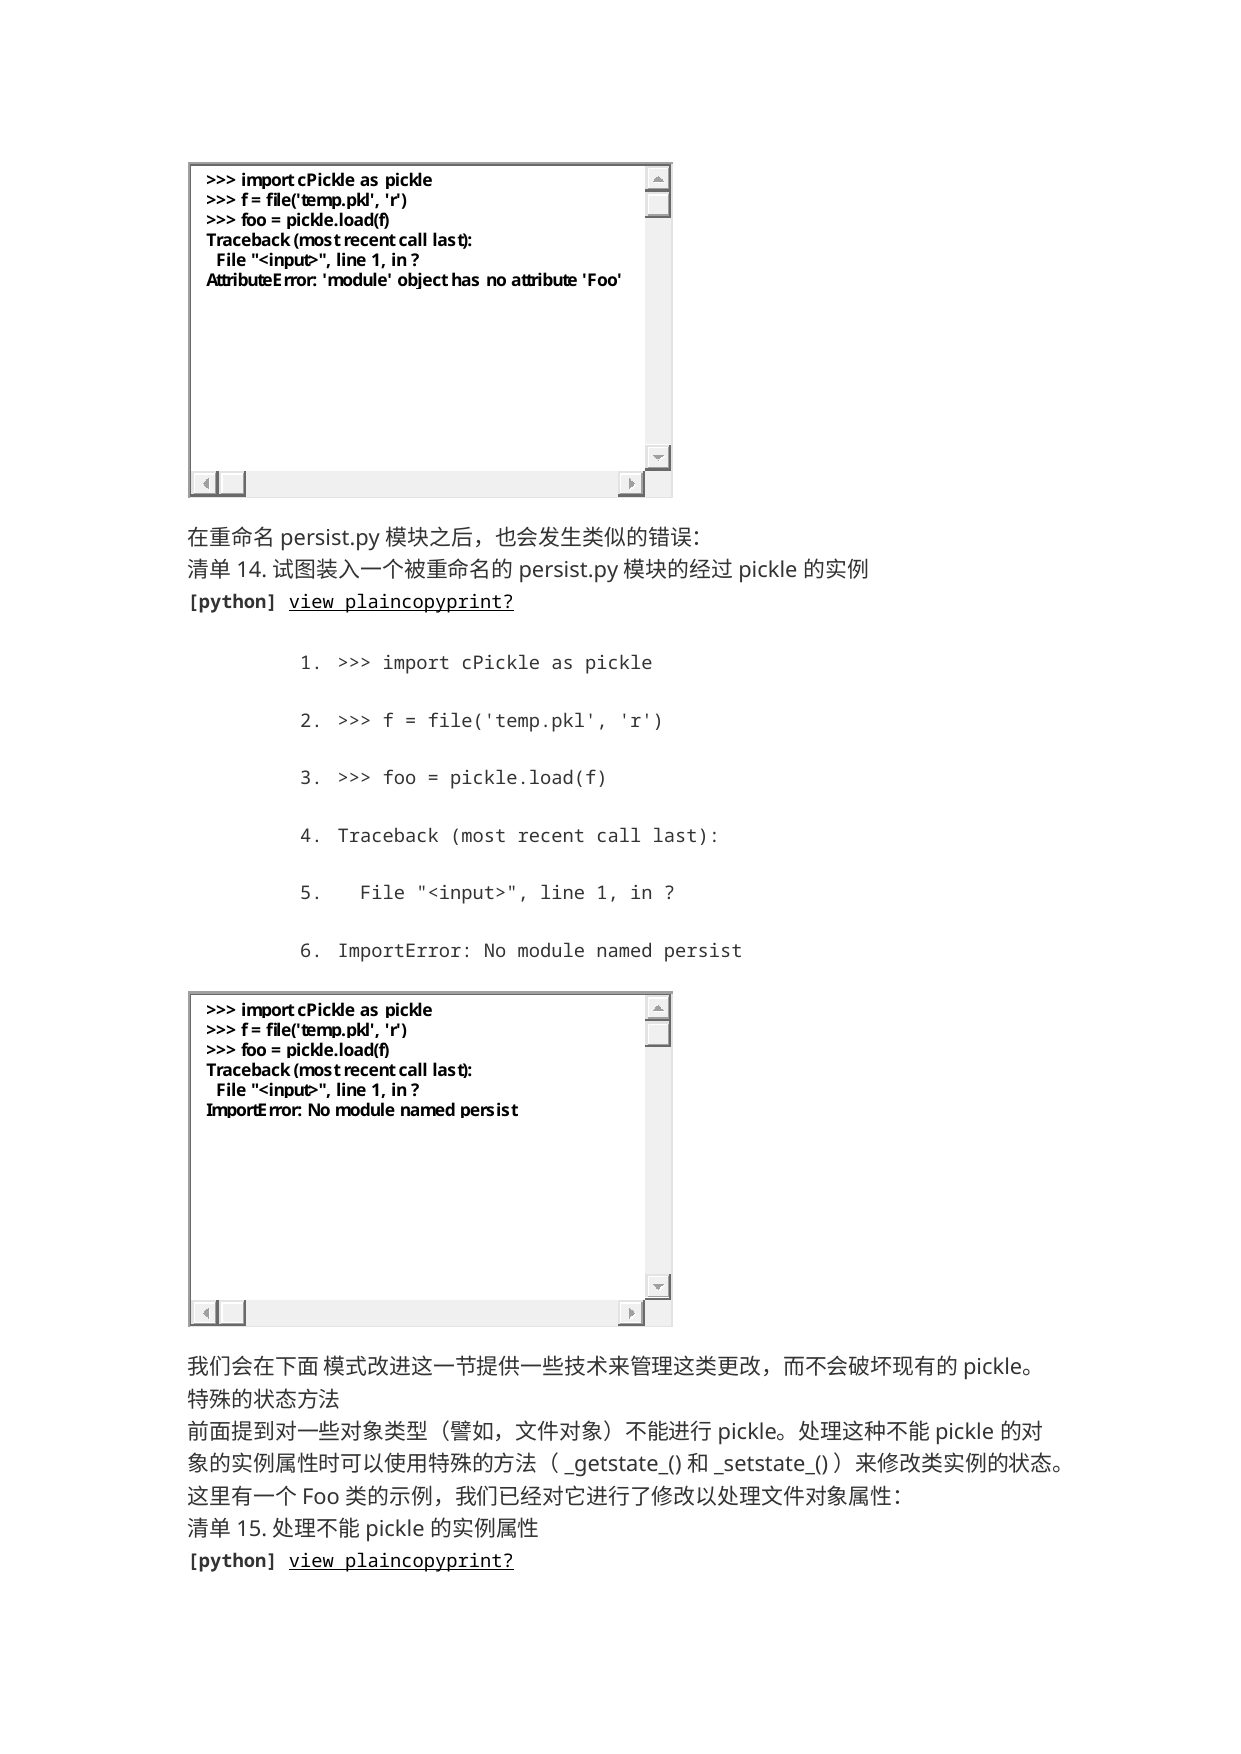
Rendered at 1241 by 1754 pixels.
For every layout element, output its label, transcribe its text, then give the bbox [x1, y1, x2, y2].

text 前面提到对一些对象类型（譬如，文件对象）不能进行 pickle。处理这种不能 pickle 的对象的实例属性时可以使用特殊的方法（ _getstate_() 和 _setstate_() ）来修改类实例的状态。这里有一个 Foo 类的示例，我们已经对它进行了修改以处理文件对象属性： [187, 1414, 1053, 1511]
list >>> foo = pickle.load(f) [300, 761, 1053, 794]
text [python] view plaincopyprint? [187, 1544, 1053, 1576]
list File "<input>", line 1, in ? [300, 876, 1053, 909]
text [python] view plaincopyprint? [187, 584, 1053, 617]
text 清单 14. 试图装入一个被重命名的 persist.py 模块的经过 pickle 的实例 [187, 552, 1053, 584]
text 我们会在下面 模式改进这一节提供一些技术来管理这类更改，而不会破坏现有的 pickle。 [187, 1349, 1053, 1381]
list Traceback (most recent call last): [300, 819, 1053, 851]
list >>> import cPickle as pickle [300, 646, 1053, 679]
text 清单 15. 处理不能 pickle 的实例属性 [187, 1511, 1053, 1544]
list ImportError: No module named persist [300, 934, 1053, 966]
list >>> f = file('temp.pkl', 'r') [300, 704, 1053, 736]
text 特殊的状态方法 [187, 1381, 1053, 1414]
text 在重命名 persist.py 模块之后，也会发生类似的错误： [187, 519, 1053, 552]
